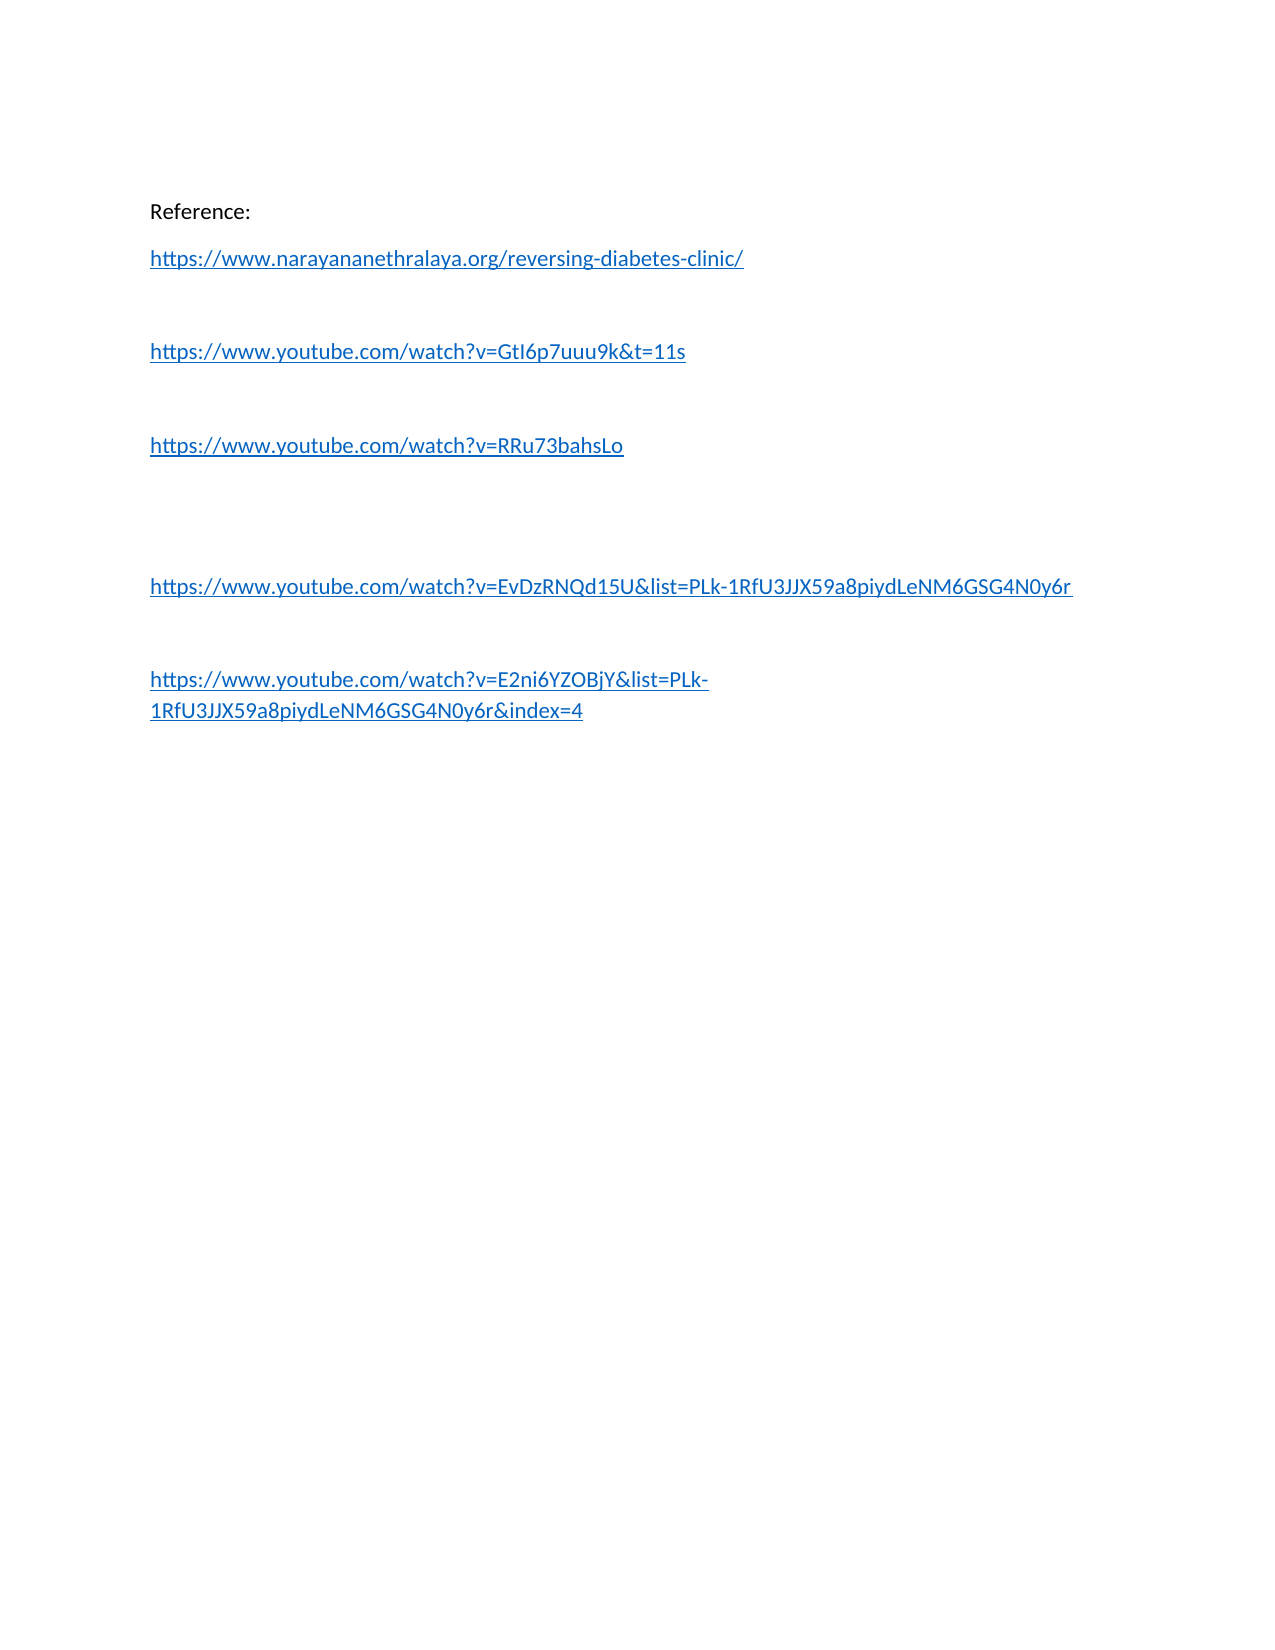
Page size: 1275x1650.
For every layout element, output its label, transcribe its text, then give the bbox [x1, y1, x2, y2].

text https://www.youtube.com/watch?v=GtI6p7uuu9k&t=11s [150, 337, 1125, 366]
text Reference: [150, 197, 1125, 225]
text https://www.narayananethralaya.org/reversing-diabetes-clinic/ [150, 244, 1125, 272]
text https://www.youtube.com/watch?v=E2ni6YZOBjY&list=PLk-1RfU3JJX59a8piydLeNM6GSG4N0y6r&index=4 [150, 666, 1125, 724]
text https://www.youtube.com/watch?v=EvDzRNQd15U&list=PLk-1RfU3JJX59a8piydLeNM6GSG4N0y6r [150, 572, 1125, 600]
text https://www.youtube.com/watch?v=RRu73bahsLo [150, 431, 1125, 459]
